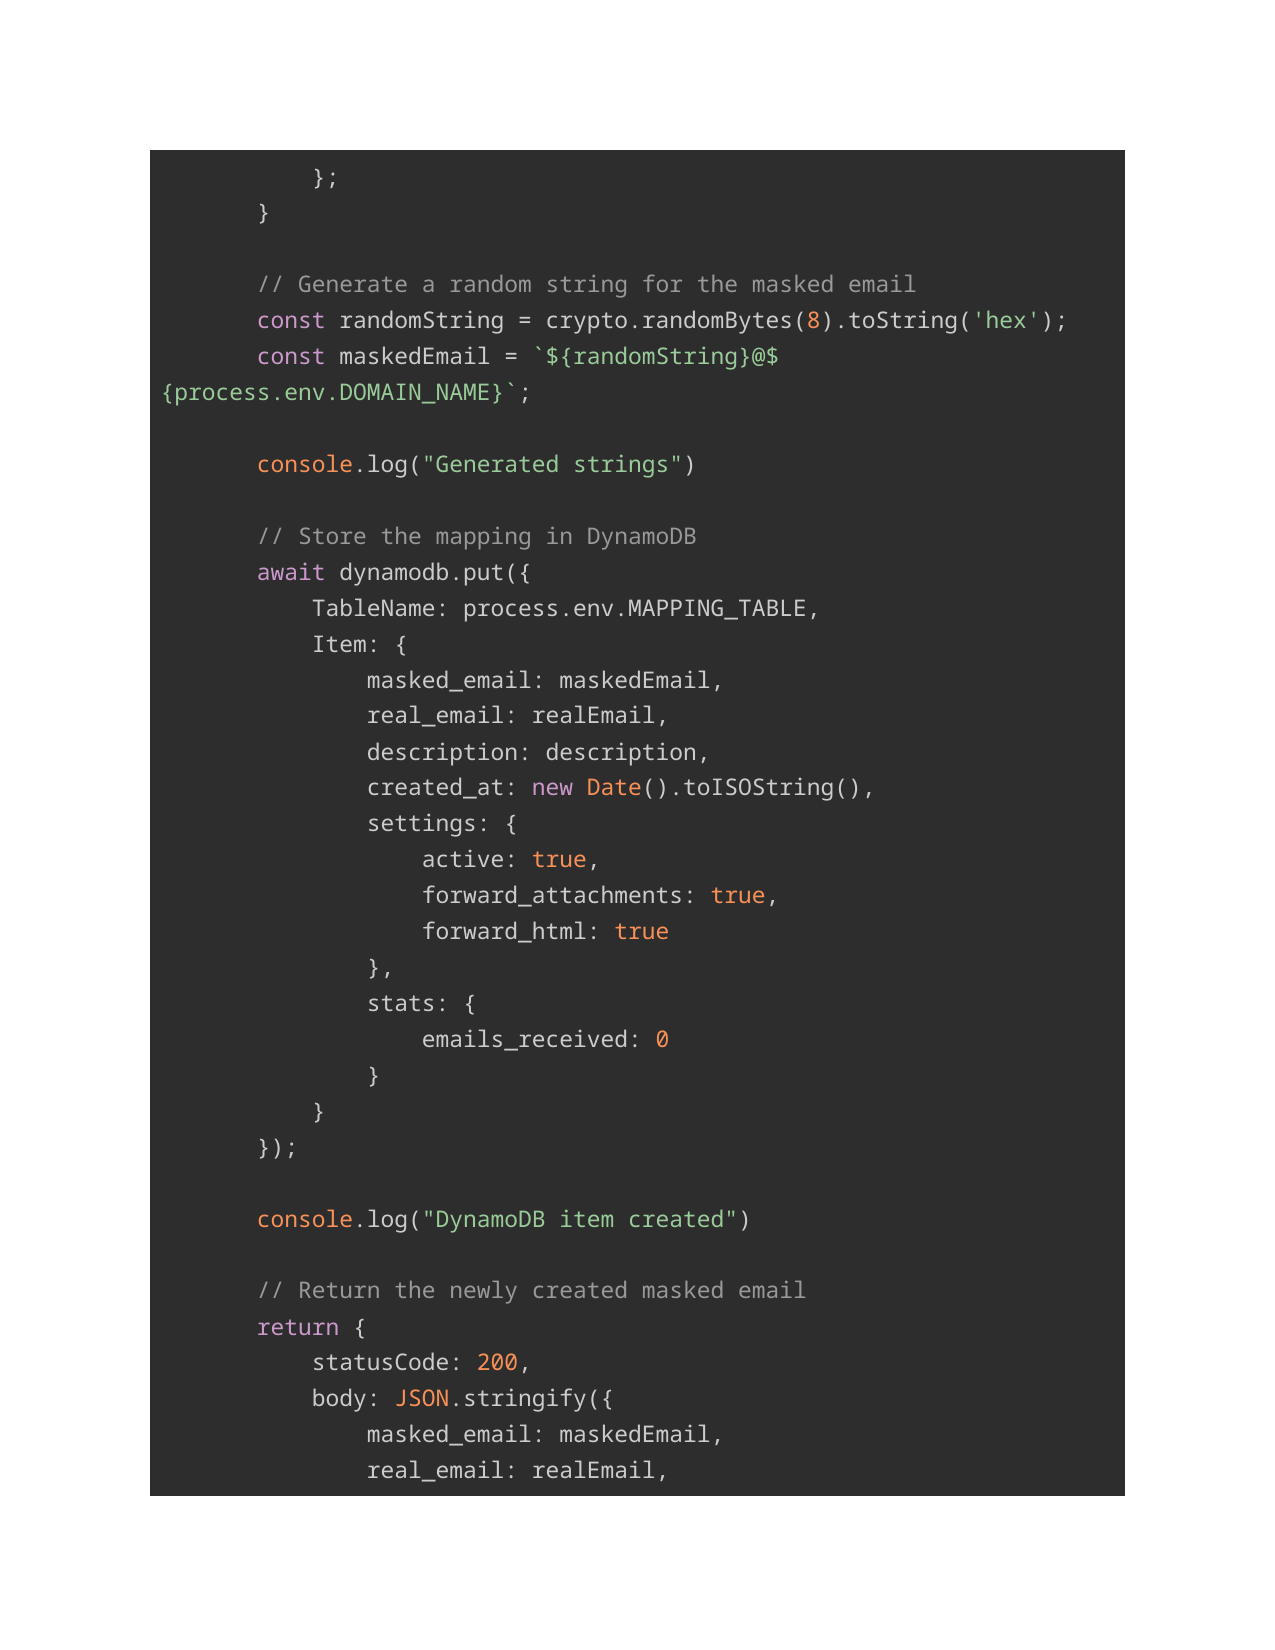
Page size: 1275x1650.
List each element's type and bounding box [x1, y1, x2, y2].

table_header [150, 150, 1125, 1496]
